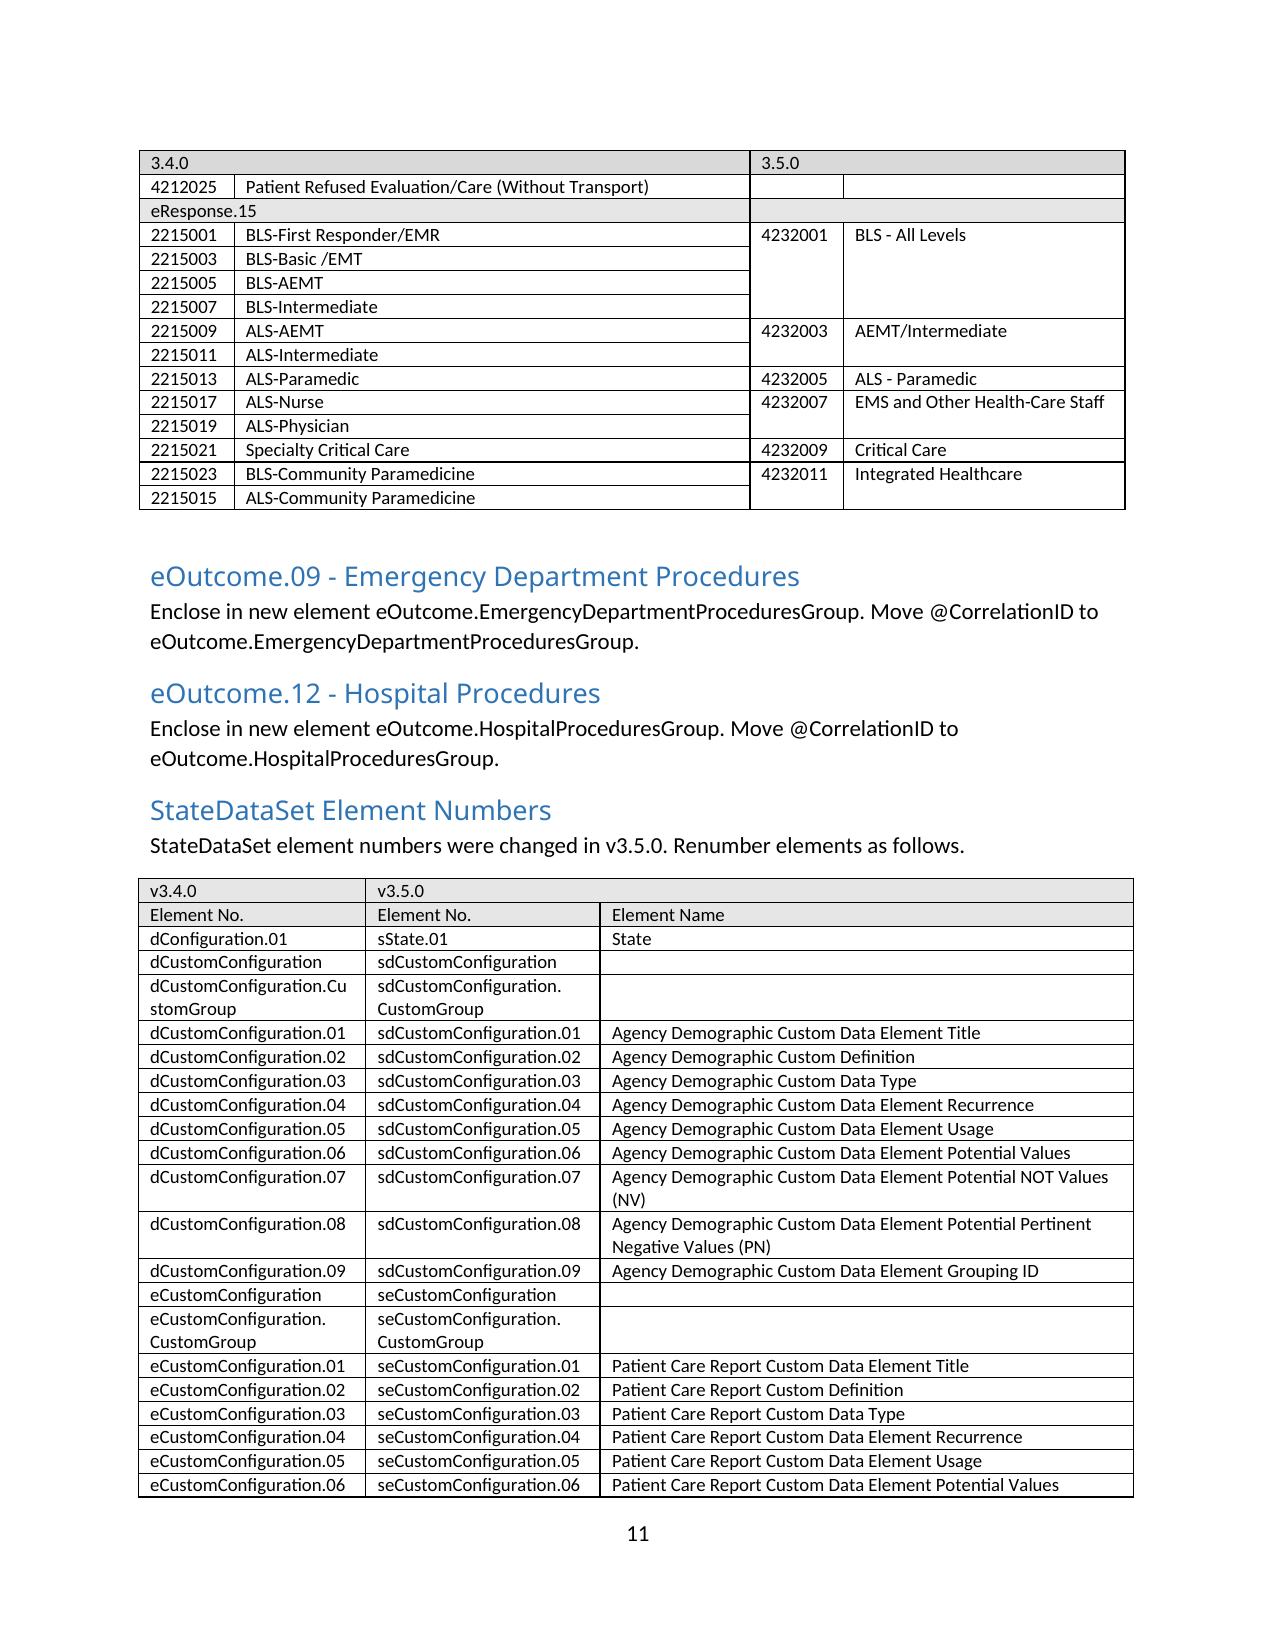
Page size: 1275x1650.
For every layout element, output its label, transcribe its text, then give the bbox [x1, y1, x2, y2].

table_cell Agency Demographic Custom Data Element Potential Pertinent Negative Values (PN) [601, 1212, 1133, 1258]
table_cell BLS-First Responder/EMR [235, 223, 749, 246]
table_cell dCustomConfiguration.09 [139, 1259, 365, 1282]
text StateDataSet element numbers were changed in v3.5.0. Renumber elements as follows. [150, 831, 1125, 859]
table_cell dConfiguration.01 [139, 927, 365, 949]
table_cell Agency Demographic Custom Data Element Potential Values [601, 1141, 1133, 1164]
table_cell Patient Care Report Custom Data Element Title [601, 1354, 1133, 1377]
table_cell sdCustomConfiguration.02 [366, 1045, 599, 1068]
table_cell Agency Demographic Custom Data Element Usage [601, 1117, 1133, 1140]
table_cell Agency Demographic Custom Data Element Potential NOT Values (NV) [601, 1165, 1133, 1211]
table_cell eCustomConfiguration.01 [139, 1354, 365, 1377]
table_cell Patient Care Report Custom Data Type [601, 1402, 1133, 1424]
table_cell dCustomConfiguration.04 [139, 1093, 365, 1116]
table_cell ALS-Nurse [235, 391, 749, 413]
table_cell 4232009 [751, 439, 843, 461]
table_cell seCustomConfiguration.04 [366, 1426, 599, 1448]
table_cell sState.01 [366, 927, 599, 949]
table_cell Agency Demographic Custom Data Element Title [601, 1021, 1133, 1044]
table_cell 2215011 [140, 343, 234, 366]
subtitle StateDataSet Element Numbers [150, 791, 1125, 828]
table_cell AEMT/Intermediate [844, 319, 1124, 366]
table_cell 4232007 [751, 391, 843, 437]
table_cell State [601, 927, 1133, 949]
table_cell seCustomConfiguration.03 [366, 1402, 599, 1424]
table_cell BLS-Community Paramedicine [235, 463, 749, 485]
table_cell Agency Demographic Custom Definition [601, 1045, 1133, 1068]
table_cell [601, 951, 1133, 973]
table_cell ALS-AEMT [235, 319, 749, 342]
table_header v3.5.0 [366, 879, 1133, 902]
table_cell ALS-Community Paramedicine [235, 486, 749, 509]
table_cell BLS - All Levels [844, 223, 1124, 318]
table_header v3.4.0 [139, 879, 365, 902]
table_cell Patient Care Report Custom Data Element Recurrence [601, 1426, 1133, 1448]
table_cell 2215015 [140, 486, 234, 509]
table_header 3.5.0 [751, 151, 1124, 174]
table_cell 2215001 [140, 223, 234, 246]
table_cell sdCustomConfiguration.04 [366, 1093, 599, 1116]
table_cell eCustomConfiguration [139, 1283, 365, 1306]
table_cell ALS-Paramedic [235, 367, 749, 389]
table_cell dCustomConfiguration.01 [139, 1021, 365, 1044]
table_cell sdCustomConfiguration.07 [366, 1165, 599, 1211]
table_cell eCustomConfiguration.03 [139, 1402, 365, 1424]
table_cell sdCustomConfiguration.03 [366, 1069, 599, 1092]
table_cell Integrated Healthcare [844, 463, 1124, 509]
table_cell ALS-Physician [235, 415, 749, 437]
table_cell 4232003 [751, 319, 843, 366]
subtitle eOutcome.09 - Emergency Department Procedures [150, 557, 1125, 594]
table_cell BLS-AEMT [235, 271, 749, 294]
table_cell 2215019 [140, 415, 234, 437]
text Enclose in new element eOutcome.EmergencyDepartmentProceduresGroup. Move @CorrelationID to eOutcome.EmergencyDepartmentProceduresGroup. [150, 597, 1125, 655]
table_cell seCustomConfiguration.06 [366, 1474, 599, 1496]
table_cell sdCustomConfiguration.05 [366, 1117, 599, 1140]
table_cell 4212025 [140, 175, 234, 198]
table_cell eCustomConfiguration. ‌CustomGroup [139, 1307, 365, 1353]
table_cell seCustomConfiguration.02 [366, 1378, 599, 1401]
table_cell dCustomConfiguration.02 [139, 1045, 365, 1068]
table_cell eResponse.15 [140, 199, 749, 222]
table_cell sdCustomConfiguration.08 [366, 1212, 599, 1258]
table_cell eCustomConfiguration.06 [139, 1474, 365, 1496]
table_cell dCustomConfiguration.‌CustomGroup [139, 975, 365, 1020]
table_cell dCustomConfiguration.08 [139, 1212, 365, 1258]
table_cell [601, 1307, 1133, 1353]
table_cell 4232011 [751, 463, 843, 509]
table_cell Patient Care Report Custom Data Element Potential Values [601, 1474, 1133, 1496]
table_cell dCustomConfiguration.05 [139, 1117, 365, 1140]
table_cell sdCustomConfiguration.01 [366, 1021, 599, 1044]
table_cell Agency Demographic Custom Data Type [601, 1069, 1133, 1092]
table_header 3.4.0 [140, 151, 749, 174]
table_cell Agency Demographic Custom Data Element Recurrence [601, 1093, 1133, 1116]
table_cell 2215003 [140, 247, 234, 270]
table_cell Patient Care Report Custom Definition [601, 1378, 1133, 1401]
table_cell dCustomConfiguration [139, 951, 365, 973]
table_cell 2215009 [140, 319, 234, 342]
table_cell dCustomConfiguration.07 [139, 1165, 365, 1211]
table_cell seCustomConfiguration.05 [366, 1450, 599, 1472]
table_cell [601, 1283, 1133, 1306]
table_cell 2215007 [140, 295, 234, 318]
table_cell BLS-Intermediate [235, 295, 749, 318]
table_cell seCustomConfiguration [366, 1283, 599, 1306]
subtitle eOutcome.12 - Hospital Procedures [150, 674, 1125, 711]
table_cell sdCustomConfiguration [366, 951, 599, 973]
table_cell BLS-Basic /EMT [235, 247, 749, 270]
table_cell 2215005 [140, 271, 234, 294]
table_cell 4232001 [751, 223, 843, 318]
table_cell Patient Refused Evaluation/Care (Without Transport) [235, 175, 749, 198]
table_cell 2215023 [140, 463, 234, 485]
table_cell dCustomConfiguration.03 [139, 1069, 365, 1092]
table_cell EMS and Other Health-Care Staff [844, 391, 1124, 437]
table_cell ALS-Intermediate [235, 343, 749, 366]
table_cell Element No. [139, 903, 365, 926]
table_cell [601, 975, 1133, 1020]
table_cell Critical Care [844, 439, 1124, 461]
table_cell sdCustomConfiguration.06 [366, 1141, 599, 1164]
table_cell sdCustomConfiguration.09 [366, 1259, 599, 1282]
table_cell dCustomConfiguration.06 [139, 1141, 365, 1164]
text Enclose in new element eOutcome.HospitalProceduresGroup. Move @CorrelationID to eOutcome.HospitalProceduresGroup. [150, 714, 1125, 772]
table_cell 4232005 [751, 367, 843, 389]
table_cell seCustomConfiguration. ‌CustomGroup [366, 1307, 599, 1353]
table_cell eCustomConfiguration.04 [139, 1426, 365, 1448]
table_cell Agency Demographic Custom Data Element Grouping ID [601, 1259, 1133, 1282]
table_cell seCustomConfiguration.01 [366, 1354, 599, 1377]
table_cell 2215013 [140, 367, 234, 389]
table_cell 2215021 [140, 439, 234, 461]
table_cell Element No. [366, 903, 599, 926]
table_cell eCustomConfiguration.05 [139, 1450, 365, 1472]
table_cell Patient Care Report Custom Data Element Usage [601, 1450, 1133, 1472]
table_cell sdCustomConfiguration. ‌CustomGroup [366, 975, 599, 1020]
table_cell Element Name [601, 903, 1133, 926]
table_cell eCustomConfiguration.02 [139, 1378, 365, 1401]
table_cell 2215017 [140, 391, 234, 413]
table_cell [751, 199, 1124, 222]
table_cell ALS - Paramedic [844, 367, 1124, 389]
table_cell Specialty Critical Care [235, 439, 749, 461]
